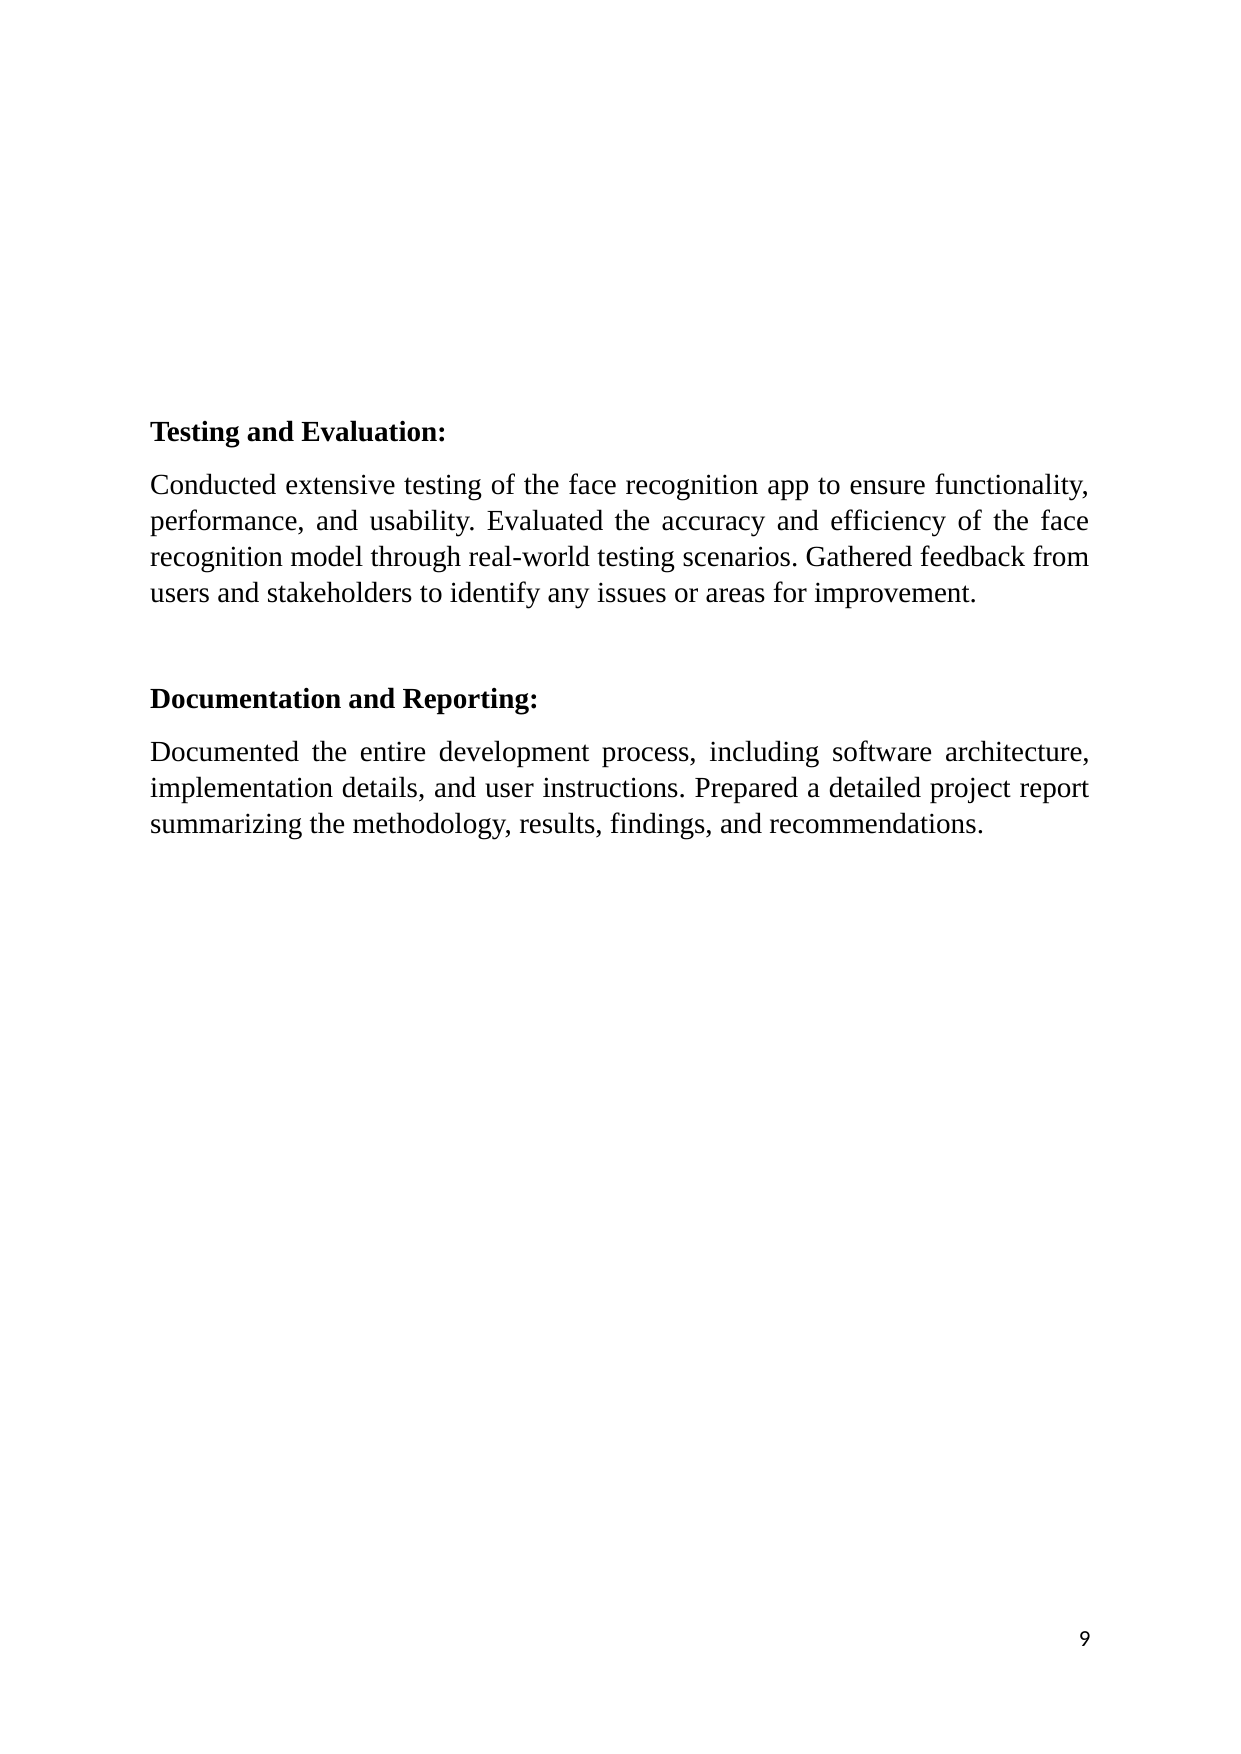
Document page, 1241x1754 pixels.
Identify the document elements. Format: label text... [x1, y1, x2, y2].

text Documented the entire development process, including software architecture, implementation details, and user instructions. Prepared a detailed project report summarizing the methodology, results, findings, and recommendations. [150, 734, 1090, 839]
text Documentation and Reporting: [150, 681, 1090, 714]
text Conducted extensive testing of the face recognition app to ensure functionality, performance, and usability. Evaluated the accuracy and efficiency of the face recognition model through real-world testing scenarios. Gathered feedback from users and stakeholders to identify any issues or areas for improvement. [150, 467, 1090, 609]
text Testing and Evaluation: [150, 414, 1090, 448]
